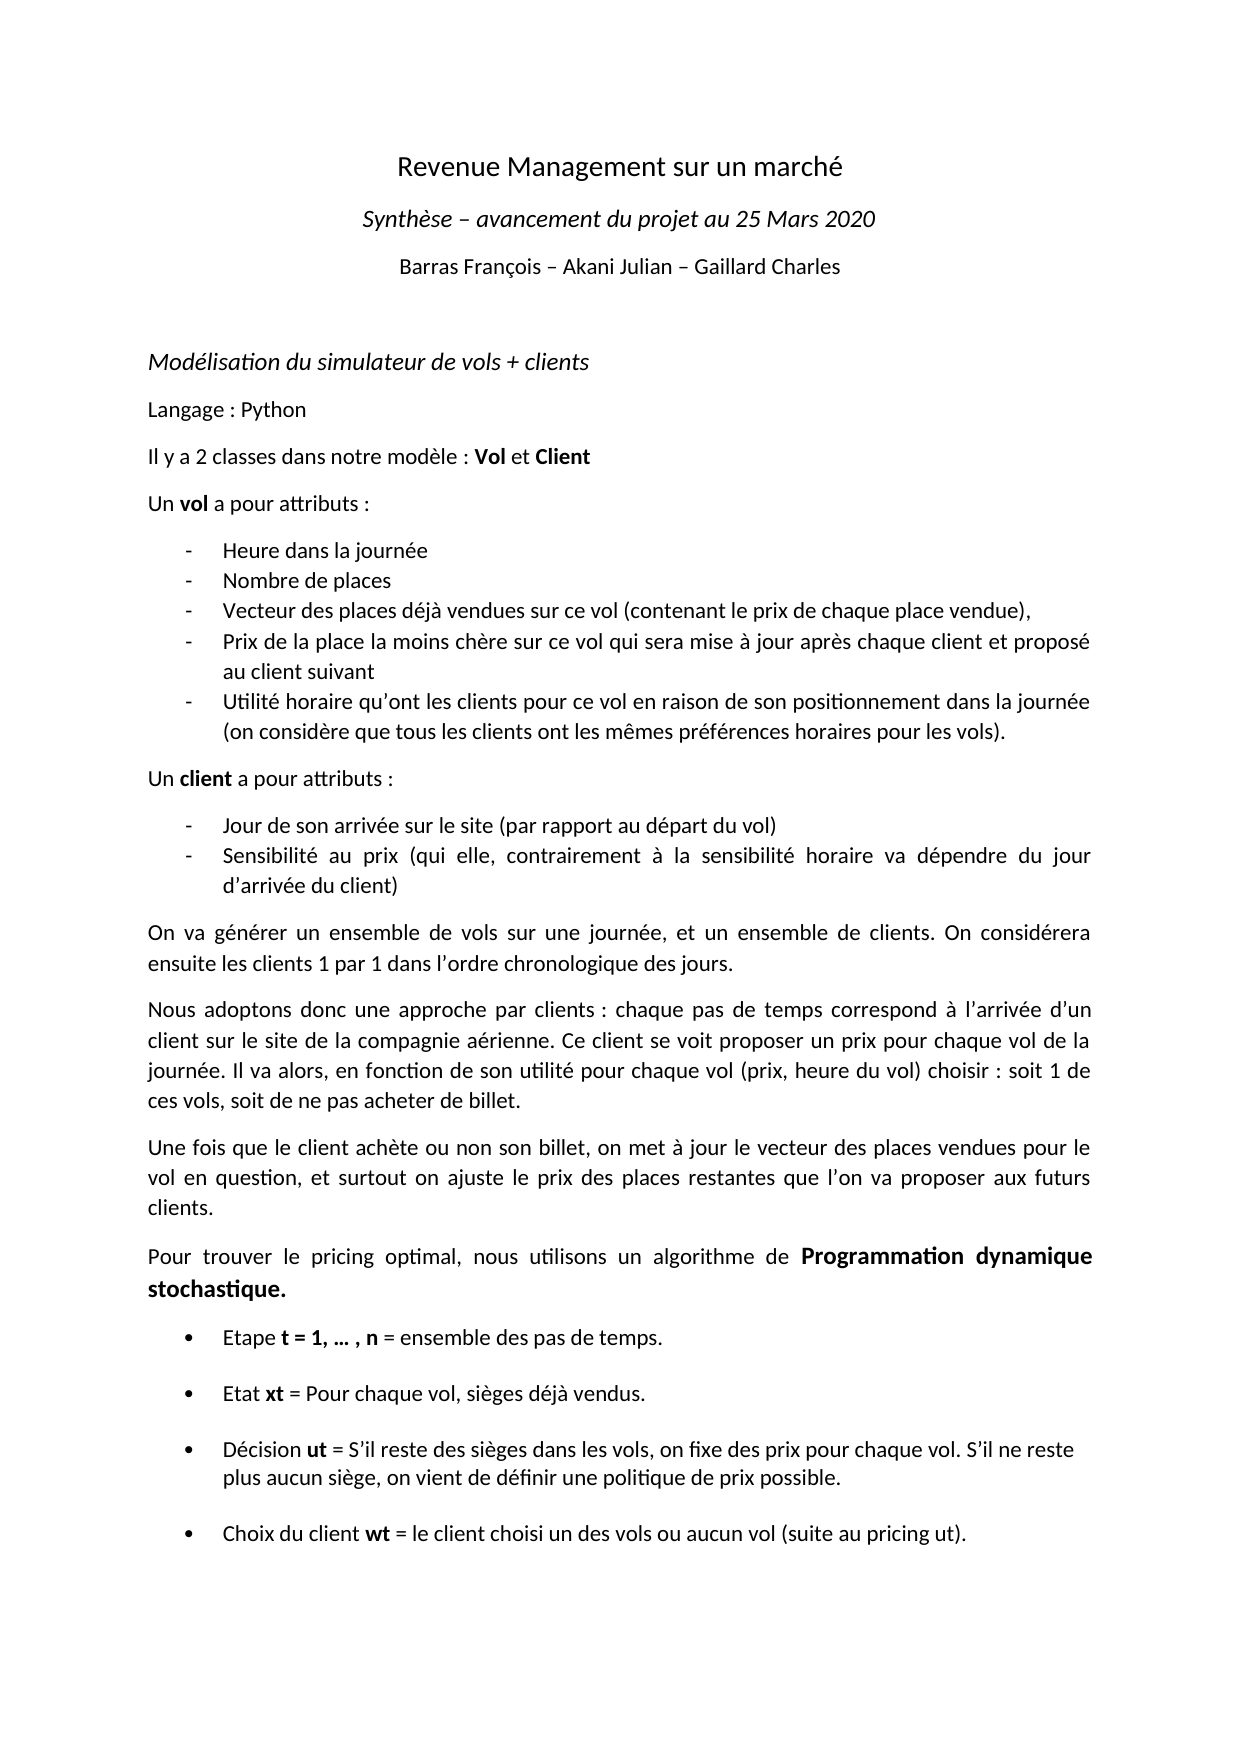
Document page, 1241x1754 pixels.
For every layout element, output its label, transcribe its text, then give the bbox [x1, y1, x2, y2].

text Un vol a pour attributs : [148, 489, 1093, 517]
list Vecteur des places déjà vendues sur ce vol (contenant le prix de chaque place vendue), [185, 597, 1093, 625]
text Revenue Management sur un marché [148, 148, 1093, 183]
list Etat xt = Pour chaque vol, sièges déjà vendus. [185, 1379, 1093, 1407]
list Jour de son arrivée sur le site (par rapport au départ du vol) [185, 811, 1093, 839]
list Décision ut = S’il reste des sièges dans les vols, on fixe des prix pour chaque vol. S’il ne reste plus aucun siège, on vient de définir une politique de prix possible. [185, 1435, 1093, 1491]
text Modélisation du simulateur de vols + clients [148, 346, 1093, 377]
list Utilité horaire qu’ont les clients pour ce vol en raison de son positionnement dans la journée (on considère que tous les clients ont les mêmes préférences horaires pour les vols). [185, 687, 1093, 746]
list Etape t = 1, … , n = ensemble des pas de temps. [185, 1323, 1093, 1379]
list Nombre de places [185, 566, 1093, 594]
text Une fois que le client achète ou non son billet, on met à jour le vecteur des places vendues pour le vol en question, et surtout on ajuste le prix des places restantes que l’on va proposer aux futurs clients. [148, 1133, 1093, 1222]
text Pour trouver le pricing optimal, nous utilisons un algorithme de Programmation dynamique stochastique. [148, 1240, 1093, 1304]
text Un client a pour attributs : [148, 764, 1093, 792]
text Barras François – Akani Julian – Gaillard Charles [148, 252, 1093, 280]
list Sensibilité au prix (qui elle, contrairement à la sensibilité horaire va dépendre du jour d’arrivée du client) [185, 841, 1093, 900]
text Synthèse – avancement du projet au 25 Mars 2020 [148, 203, 1093, 233]
text Langage : Python [148, 396, 1093, 424]
list Heure dans la journée [185, 536, 1093, 564]
list Choix du client wt = le client choisi un des vols ou aucun vol (suite au pricing ut). [185, 1519, 1093, 1547]
list Prix de la place la moins chère sur ce vol qui sera mise à jour après chaque client et proposé au client suivant [185, 627, 1093, 685]
text Il y a 2 classes dans notre modèle : Vol et Client [148, 442, 1093, 471]
text Nous adoptons donc une approche par clients : chaque pas de temps correspond à l’arrivée d’un client sur le site de la compagnie aérienne. Ce client se voit proposer un prix pour chaque vol de la journée. Il va alors, en fonction de son utilité pour chaque vol (prix, heure du vol) choisir : soit 1 de ces vols, soit de ne pas acheter de billet. [148, 996, 1093, 1114]
text On va générer un ensemble de vols sur une journée, et un ensemble de clients. On considérera ensuite les clients 1 par 1 dans l’ordre chronologique des jours. [148, 918, 1093, 977]
